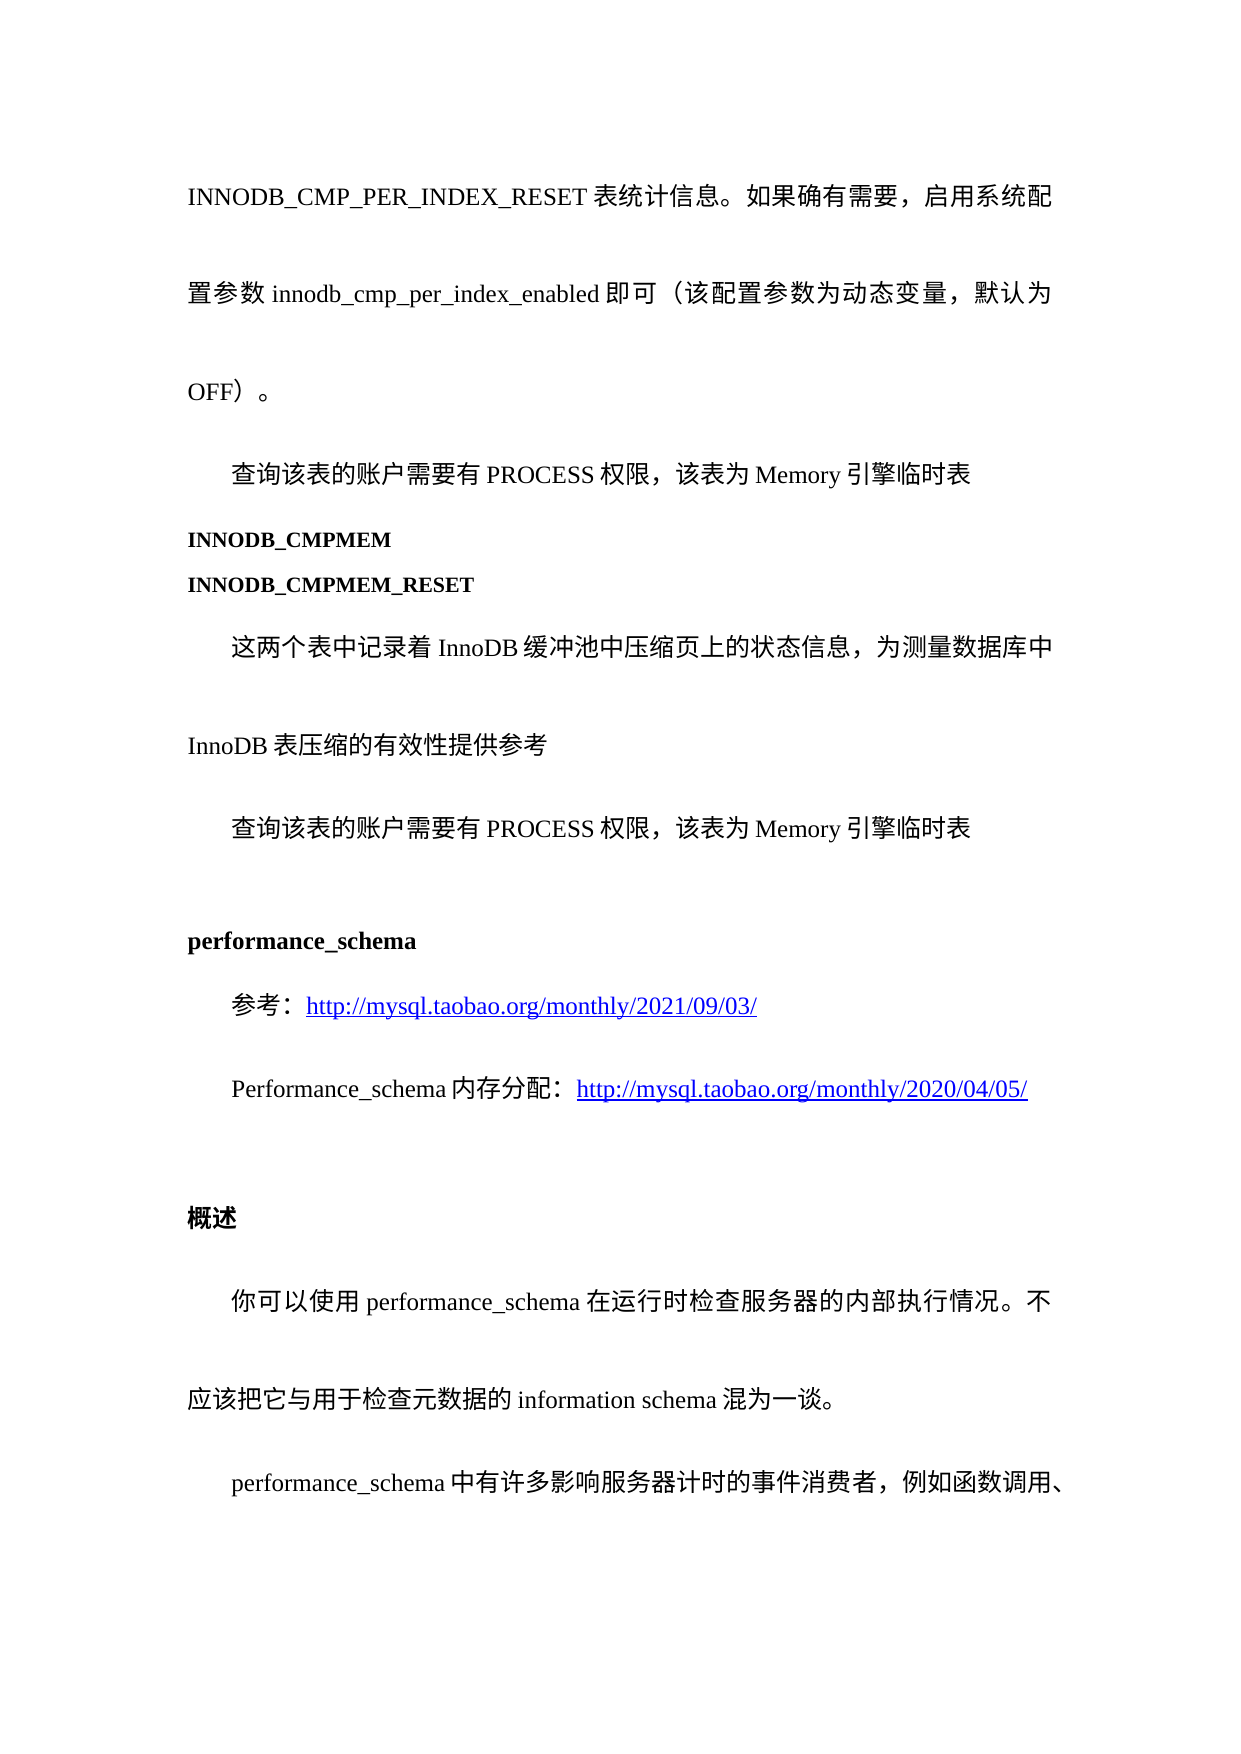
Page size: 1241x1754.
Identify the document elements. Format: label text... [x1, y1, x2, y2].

subtitle INNODB_CMPMEM [187, 523, 1053, 556]
text 这两个表中记录着InnoDB缓冲池中压缩页上的状态信息，为测量数据库中InnoDB表压缩的有效性提供参考 [187, 613, 1053, 776]
subtitle performance_schema [187, 924, 1053, 957]
text performance_schema中有许多影响服务器计时的事件消费者，例如函数调用、对操作系统的等待、SQL语句执行中的某个阶段（例如解析或排序）、一条语句或一组语句。所有收集的信息都存储在performance_schema中，不会被复制。 [187, 1448, 1053, 1513]
text Performance_schema内存分配：http://mysql.taobao.org/monthly/2020/04/05/ [187, 1054, 1053, 1119]
text 查询该表的账户需要有PROCESS权限，该表为Memory引擎临时表 [187, 794, 1053, 859]
text 参考：http://mysql.taobao.org/monthly/2021/09/03/ [187, 971, 1053, 1036]
subtitle 概述 [187, 1184, 1053, 1249]
subtitle INNODB_CMPMEM_RESET [187, 568, 1053, 601]
text 查询该表的账户需要有PROCESS权限，该表为Memory引擎临时表 [187, 440, 1053, 505]
text 你可以使用performance_schema在运行时检查服务器的内部执行情况。不应该把它与用于检查元数据的information schema混为一谈。 [187, 1267, 1053, 1430]
